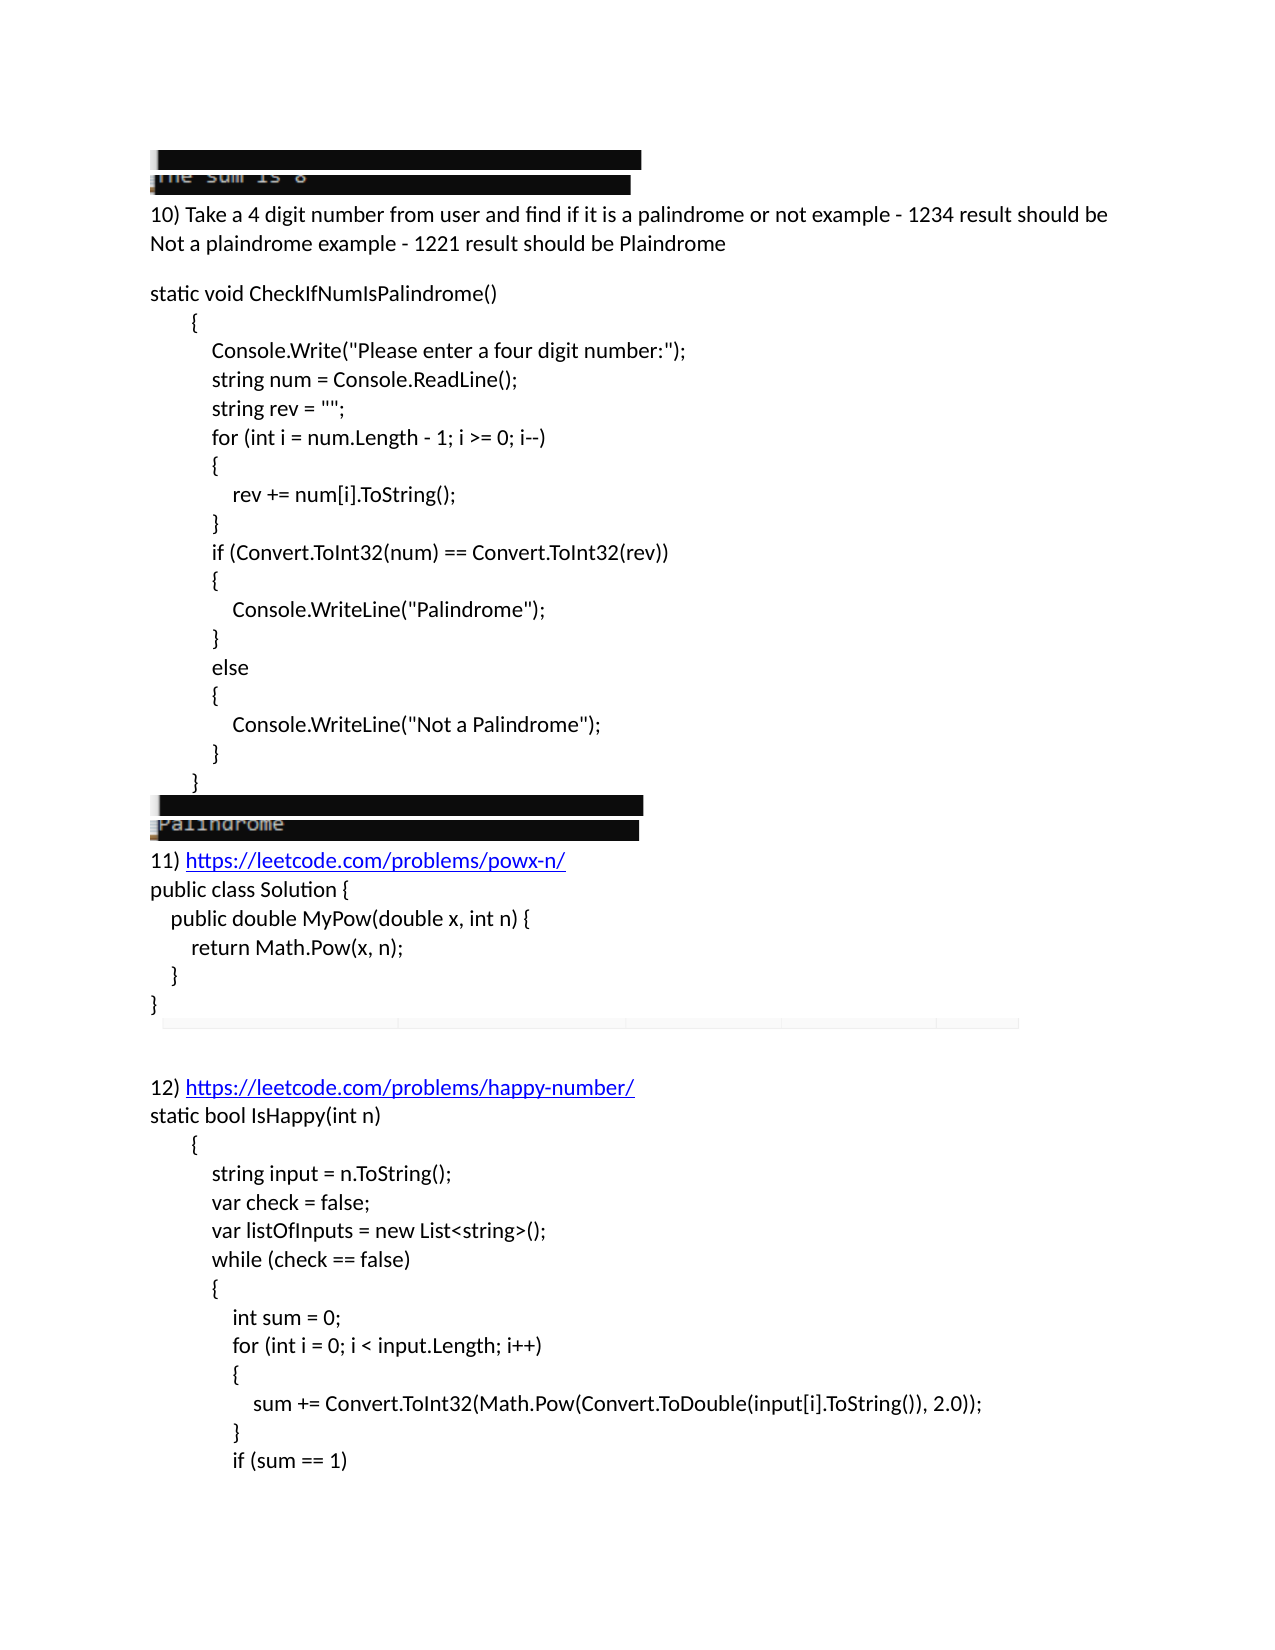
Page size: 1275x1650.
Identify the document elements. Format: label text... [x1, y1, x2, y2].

text for (int i = num.Length - 1; i >= 0; i--) [150, 422, 1125, 451]
text } [150, 738, 1125, 767]
text string input = n.ToString(); [150, 1158, 1125, 1187]
text { [150, 307, 1125, 336]
text { [150, 566, 1125, 594]
text 10) Take a 4 digit number from user and find if it is a palindrome or not example - 1234 result should be Not a plaindrome example - 1221 result should be Plaindrome [150, 200, 1125, 257]
text public class Solution { [150, 874, 1125, 903]
text 12) https://leetcode.com/problems/happy-number/ [150, 1072, 1125, 1101]
text { [150, 1129, 1125, 1158]
text for (int i = 0; i < input.Length; i++) [150, 1331, 1125, 1359]
text Console.WriteLine("Palindrome"); [150, 594, 1125, 623]
text sum += Convert.ToInt32(Math.Pow(Convert.ToDouble(input[i].ToString()), 2.0)); [150, 1388, 1125, 1417]
text var check = false; [150, 1187, 1125, 1216]
text return Math.Pow(x, n); [150, 932, 1125, 961]
text Console.WriteLine("Not a Palindrome"); [150, 709, 1125, 738]
text string rev = ""; [150, 393, 1125, 422]
text } [150, 767, 1125, 796]
text public double MyPow(double x, int n) { [150, 903, 1125, 932]
text else [150, 652, 1125, 681]
text } [150, 508, 1125, 537]
text } [150, 623, 1125, 652]
text { [150, 1359, 1125, 1388]
text } [150, 961, 1125, 989]
text } [150, 989, 1125, 1018]
text Console.Write("Please enter a four digit number:"); [150, 336, 1125, 364]
text { [150, 1273, 1125, 1302]
text } [150, 1417, 1125, 1446]
text int sum = 0; [150, 1302, 1125, 1331]
text static bool IsHappy(int n) [150, 1101, 1125, 1129]
text { [150, 681, 1125, 709]
text while (check == false) [150, 1244, 1125, 1273]
text rev += num[i].ToString(); [150, 479, 1125, 508]
text static void CheckIfNumIsPalindrome() [150, 278, 1125, 307]
text 11) https://leetcode.com/problems/powx-n/ [150, 846, 1125, 874]
text if (Convert.ToInt32(num) == Convert.ToInt32(rev)) [150, 537, 1125, 566]
text if (sum == 1) [150, 1446, 1125, 1474]
text var listOfInputs = new List<string>(); [150, 1216, 1125, 1244]
text string num = Console.ReadLine(); [150, 364, 1125, 393]
text { [150, 451, 1125, 479]
